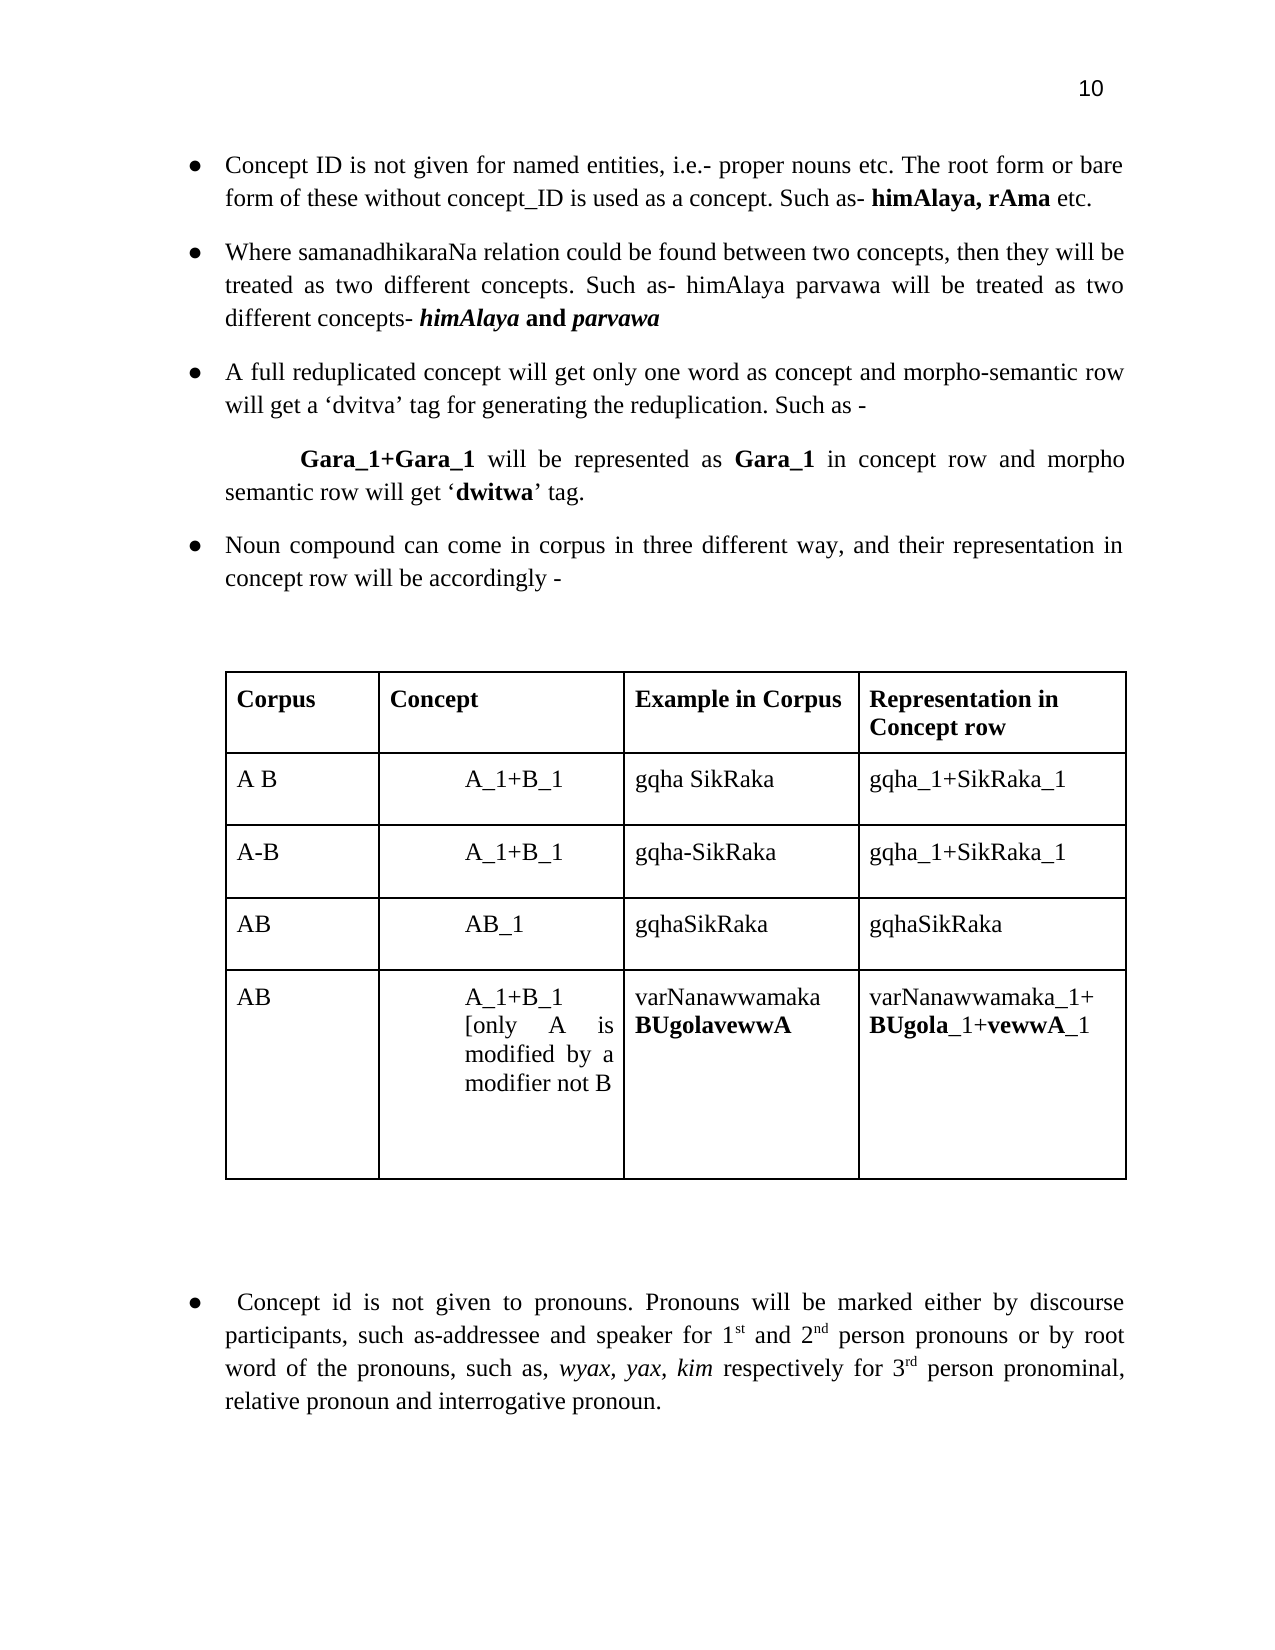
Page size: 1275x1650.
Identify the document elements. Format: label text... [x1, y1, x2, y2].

list Concept ID is not given for named entities, i.e.- proper nouns etc. The root form or bare form of these without concept_ID is used as a concept. Such as- himAlaya, rAma etc. [187, 150, 1125, 212]
table_header Corpus [227, 673, 378, 752]
table_header Representation in Concept row [860, 673, 1125, 752]
table_cell gqha-SikRaka [625, 826, 858, 897]
table_cell A_1+B_1 [only A is modified by a modifier not B [380, 971, 623, 1177]
list Concept id is not given to pronouns. Pronouns will be marked either by discourse participants, such as-addressee and speaker for 1st and 2nd person pronouns or by root word of the pronouns, such as, wyax, yax, kim respectively for 3rd person pronominal, relative pronoun and interrogative pronoun. [187, 1287, 1125, 1415]
table_cell A_1+B_1 [380, 826, 623, 897]
table_cell A B [227, 754, 378, 824]
table_cell gqhaSikRaka [625, 899, 858, 969]
table_cell varNanawwamaka_1+ BUgola_1+vewwA_1 [860, 971, 1125, 1177]
table_cell A-B [227, 826, 378, 897]
table_cell gqha SikRaka [625, 754, 858, 824]
table_cell AB_1 [380, 899, 623, 969]
table_cell gqhaSikRaka [860, 899, 1125, 969]
list Where samanadhikaraNa relation could be found between two concepts, then they will be treated as two different concepts. Such as- himAlaya parvawa will be treated as two different concepts- himAlaya and parvawa [187, 237, 1125, 332]
table_header Example in Corpus [625, 673, 858, 752]
table_cell gqha_1+SikRaka_1 [860, 754, 1125, 824]
table_cell gqha_1+SikRaka_1 [860, 826, 1125, 897]
table_cell AB [227, 899, 378, 969]
list A full reduplicated concept will get only one word as concept and morpho-semantic row will get a ‘dvitva’ tag for generating the reduplication. Such as - [187, 357, 1125, 418]
table_cell A_1+B_1 [380, 754, 623, 824]
list Noun compound can come in corpus in three different way, and their representation in concept row will be accordingly - [187, 531, 1125, 592]
text Gara_1+Gara_1 will be represented as Gara_1 in concept row and morpho semantic row will get ‘dwitwa’ tag. [225, 472, 1125, 505]
table_cell varNanawwamaka BUgolavewwA [625, 971, 858, 1177]
table_header Concept [380, 673, 623, 752]
table_cell AB [227, 971, 378, 1177]
